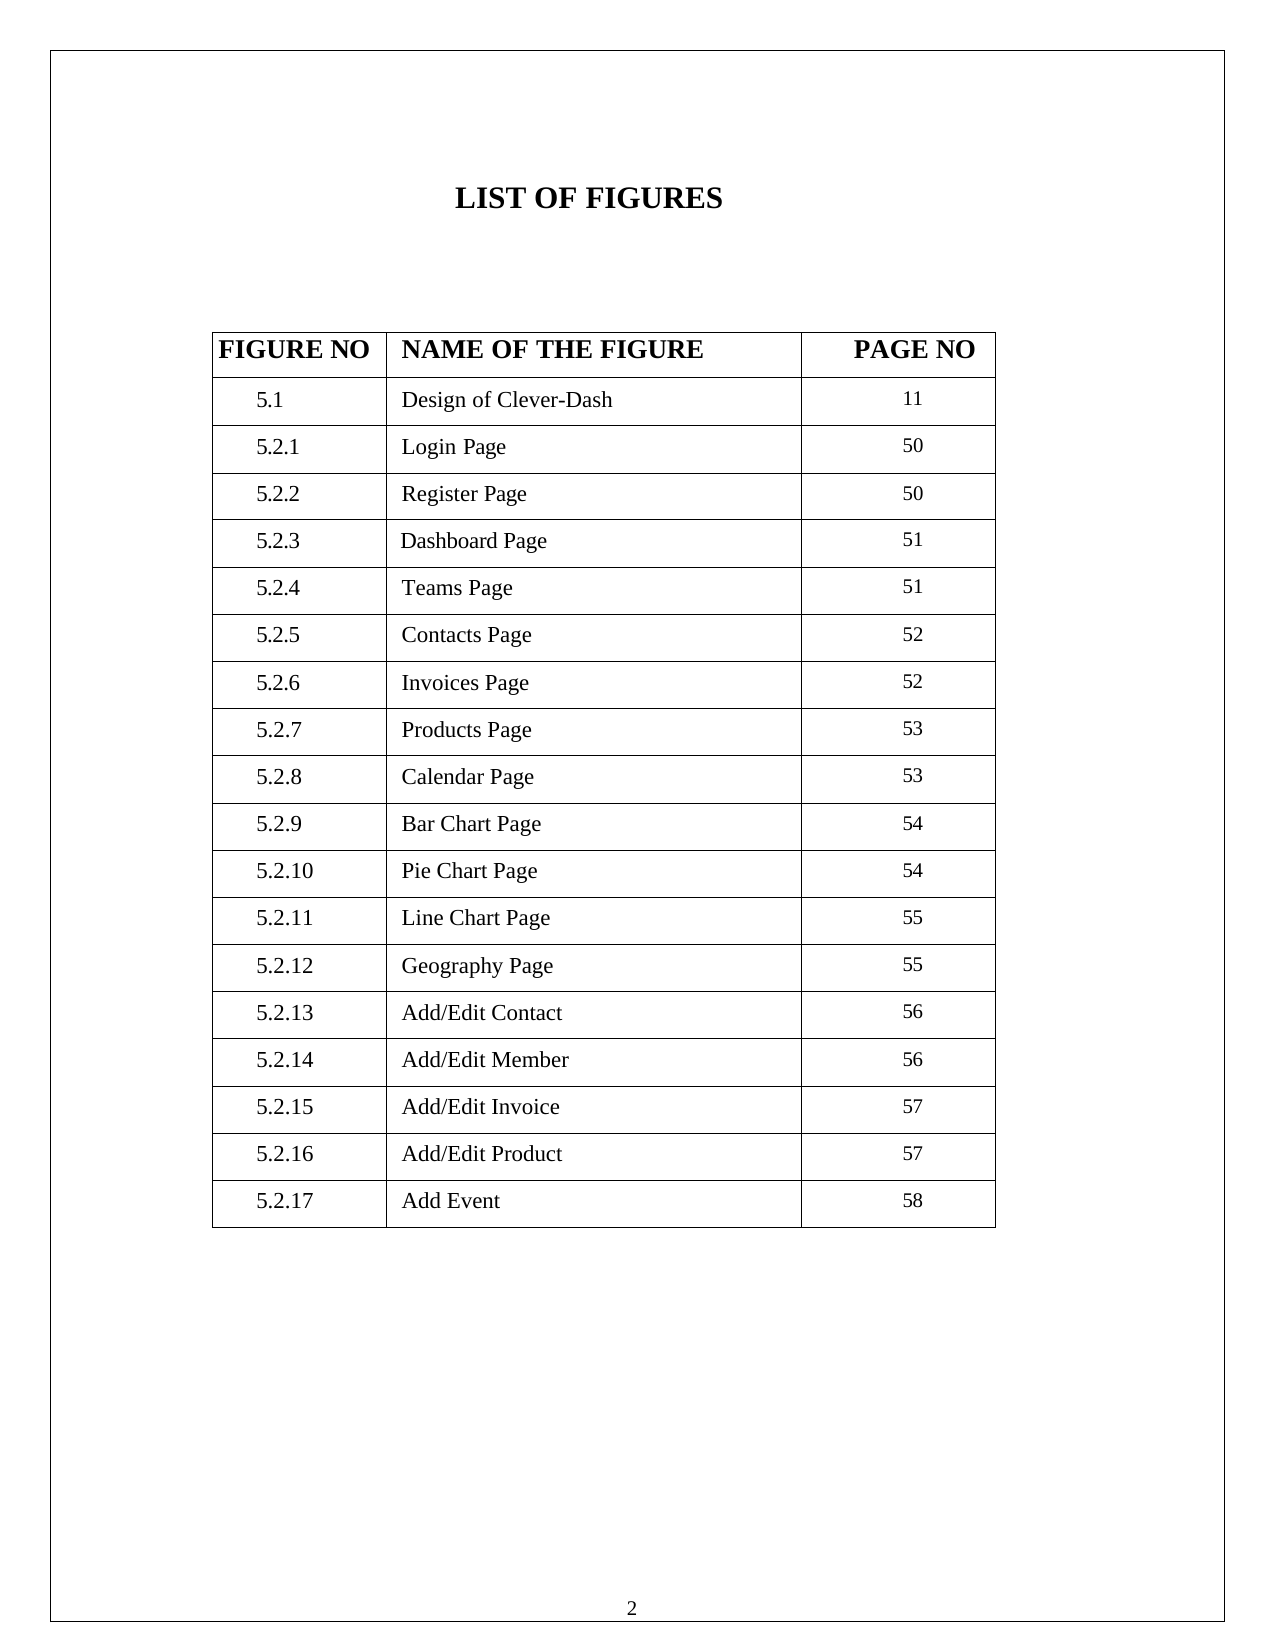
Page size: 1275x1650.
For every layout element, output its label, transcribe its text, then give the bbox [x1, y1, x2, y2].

table_cell Register Page [387, 474, 801, 519]
table_cell Dashboard Page [387, 520, 801, 567]
table_cell 58 [802, 1181, 995, 1227]
table_header PAGE NO [802, 333, 995, 377]
table_cell 52 [802, 615, 995, 661]
table_cell Products Page [387, 709, 801, 755]
table_cell 54 [802, 804, 995, 849]
table_cell 54 [802, 851, 995, 897]
table_cell 5.2.12 [213, 945, 386, 991]
table_cell 57 [802, 1134, 995, 1180]
table_cell 5.2.9 [213, 804, 386, 849]
table_cell 5.1 [213, 378, 386, 425]
table_cell 5.2.17 [213, 1181, 386, 1227]
table_cell 51 [802, 568, 995, 614]
table_cell 56 [802, 1039, 995, 1086]
table_cell Add/Edit Contact [387, 992, 801, 1038]
table_cell 5.2.14 [213, 1039, 386, 1086]
table_header NAME OF THE FIGURE [387, 333, 801, 377]
table_cell 5.2.16 [213, 1134, 386, 1180]
table_cell Contacts Page [387, 615, 801, 661]
table_cell 57 [802, 1087, 995, 1133]
table_cell Login Page [387, 426, 801, 472]
table_cell Design of Clever-Dash [387, 378, 801, 425]
table_cell 5.2.3 [213, 520, 386, 567]
table_cell Pie Chart Page [387, 851, 801, 897]
table_cell 5.2.2 [213, 474, 386, 519]
table_cell Add/Edit Invoice [387, 1087, 801, 1133]
table_cell 5.2.1 [213, 426, 386, 472]
table_cell 5.2.15 [213, 1087, 386, 1133]
table_cell 51 [802, 520, 995, 567]
table_header FIGURE NO [213, 333, 386, 377]
table_cell 5.2.13 [213, 992, 386, 1038]
table_cell Teams Page [387, 568, 801, 614]
table_cell 5.2.7 [213, 709, 386, 755]
table_cell 50 [802, 426, 995, 472]
table_cell 55 [802, 898, 995, 944]
table_cell 5.2.11 [213, 898, 386, 944]
table_cell 53 [802, 709, 995, 755]
table_cell 53 [802, 756, 995, 802]
table_cell 52 [802, 662, 995, 708]
table_cell Line Chart Page [387, 898, 801, 944]
table_cell 56 [802, 992, 995, 1038]
table_cell 5.2.8 [213, 756, 386, 802]
table_cell Calendar Page [387, 756, 801, 802]
table_cell 5.2.6 [213, 662, 386, 708]
table_cell 11 [802, 378, 995, 425]
table_cell Add/Edit Member [387, 1039, 801, 1086]
table_cell Bar Chart Page [387, 804, 801, 849]
table_cell Add Event [387, 1181, 801, 1227]
table_cell 5.2.10 [213, 851, 386, 897]
table_cell 5.2.4 [213, 568, 386, 614]
table_cell Invoices Page [387, 662, 801, 708]
table_cell 5.2.5 [213, 615, 386, 661]
table_cell 55 [802, 945, 995, 991]
table_cell Geography Page [387, 945, 801, 991]
text LIST OF FIGURES [102, 180, 1076, 216]
table_cell Add/Edit Product [387, 1134, 801, 1180]
table_cell 50 [802, 474, 995, 519]
